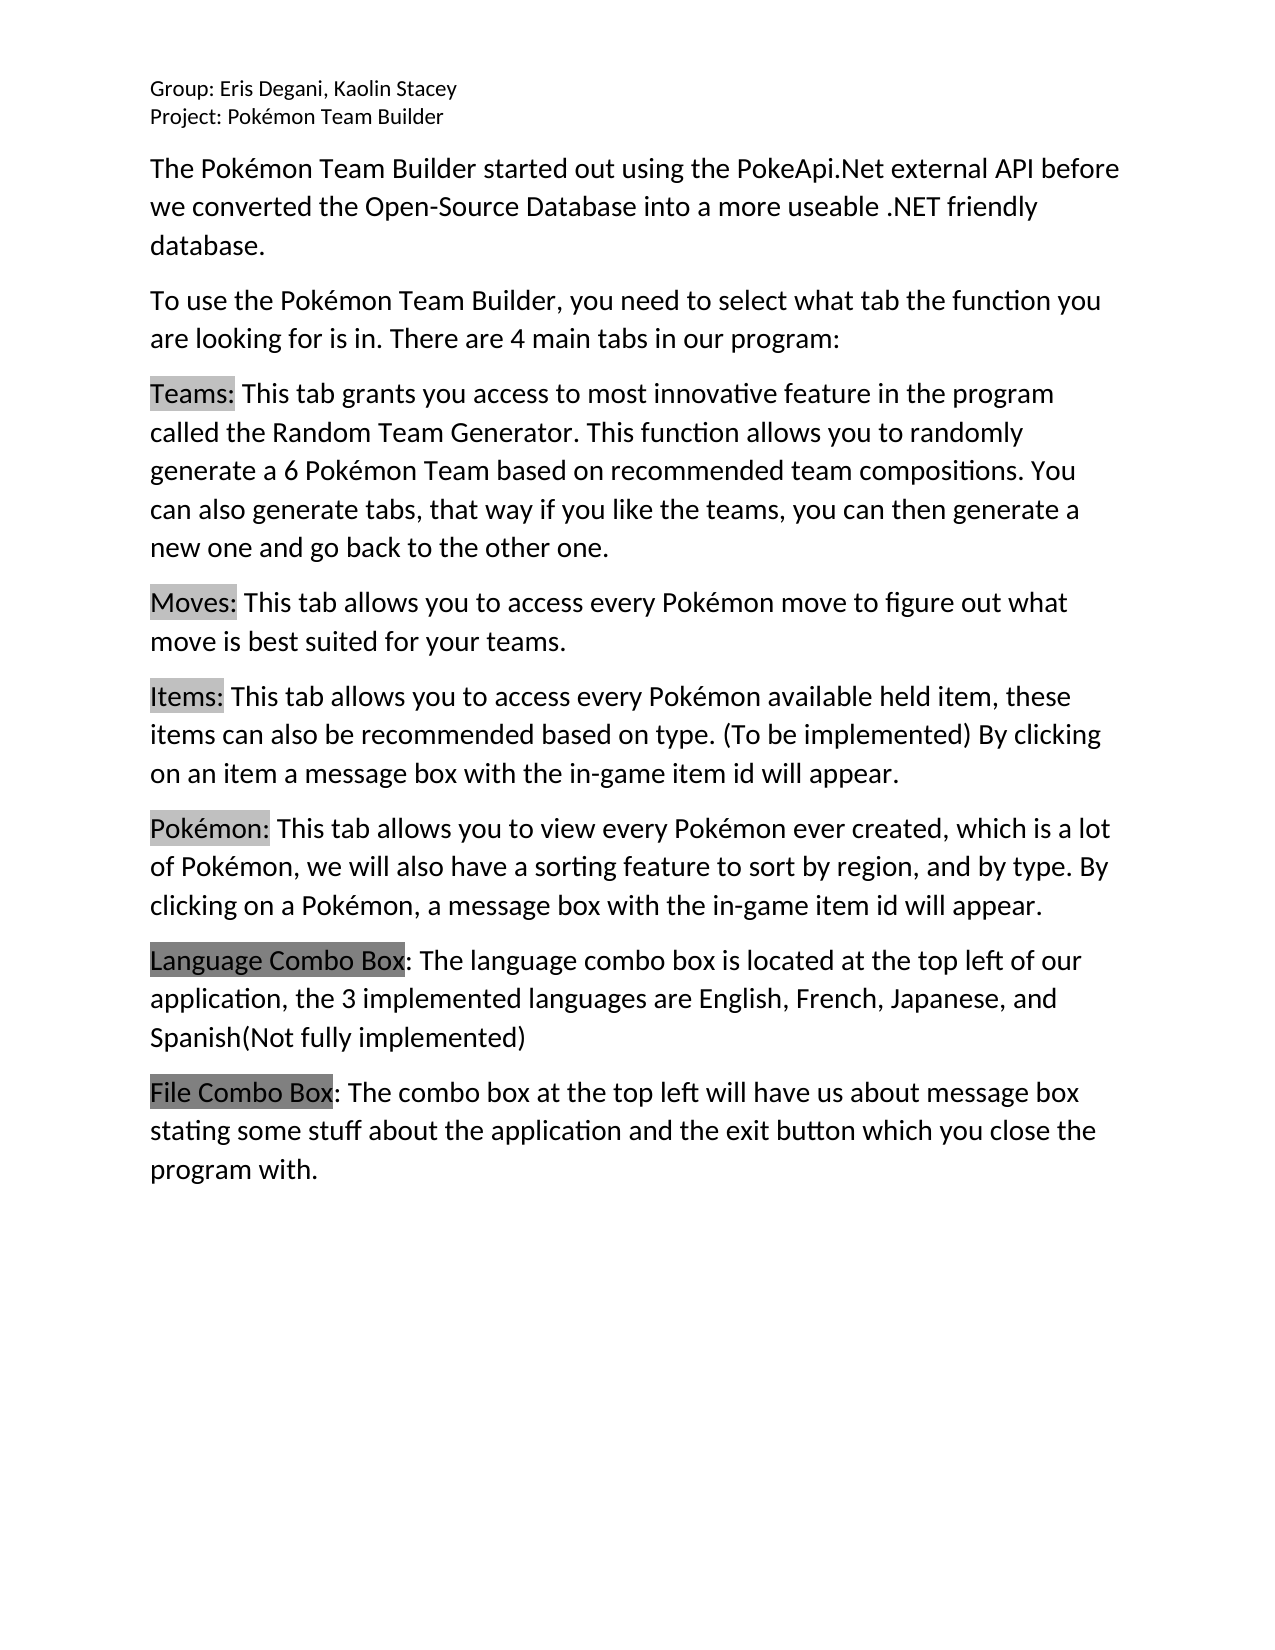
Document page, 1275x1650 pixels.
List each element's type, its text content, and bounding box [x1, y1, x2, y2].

text To use the Pokémon Team Builder, you need to select what tab the function you are looking for is in. There are 4 main tabs in our program: [150, 282, 1125, 356]
text Moves: This tab allows you to access every Pokémon move to figure out what move is best suited for your teams. [150, 584, 1125, 658]
text File Combo Box: The combo box at the top left will have us about message box stating some stuff about the application and the exit button which you close the program with. [150, 1074, 1125, 1186]
text Pokémon: This tab allows you to view every Pokémon ever created, which is a lot of Pokémon, we will also have a sorting feature to sort by region, and by type. By clicking on a Pokémon, a message box with the in-game item id will appear. [150, 810, 1125, 922]
text Language Combo Box: The language combo box is located at the top left of our application, the 3 implemented languages are English, French, Japanese, and Spanish(Not fully implemented) [150, 942, 1125, 1054]
text Items: This tab allows you to access every Pokémon available held item, these items can also be recommended based on type. (To be implemented) By clicking on an item a message box with the in-game item id will appear. [150, 678, 1125, 790]
text Teams: This tab grants you access to most innovative feature in the program called the Random Team Generator. This function allows you to randomly generate a 6 Pokémon Team based on recommended team compositions. You can also generate tabs, that way if you like the teams, you can then generate a new one and go back to the other one. [150, 376, 1125, 565]
text The Pokémon Team Builder started out using the PokeApi.Net external API before we converted the Open-Source Database into a more useable .NET friendly database. [150, 150, 1125, 262]
